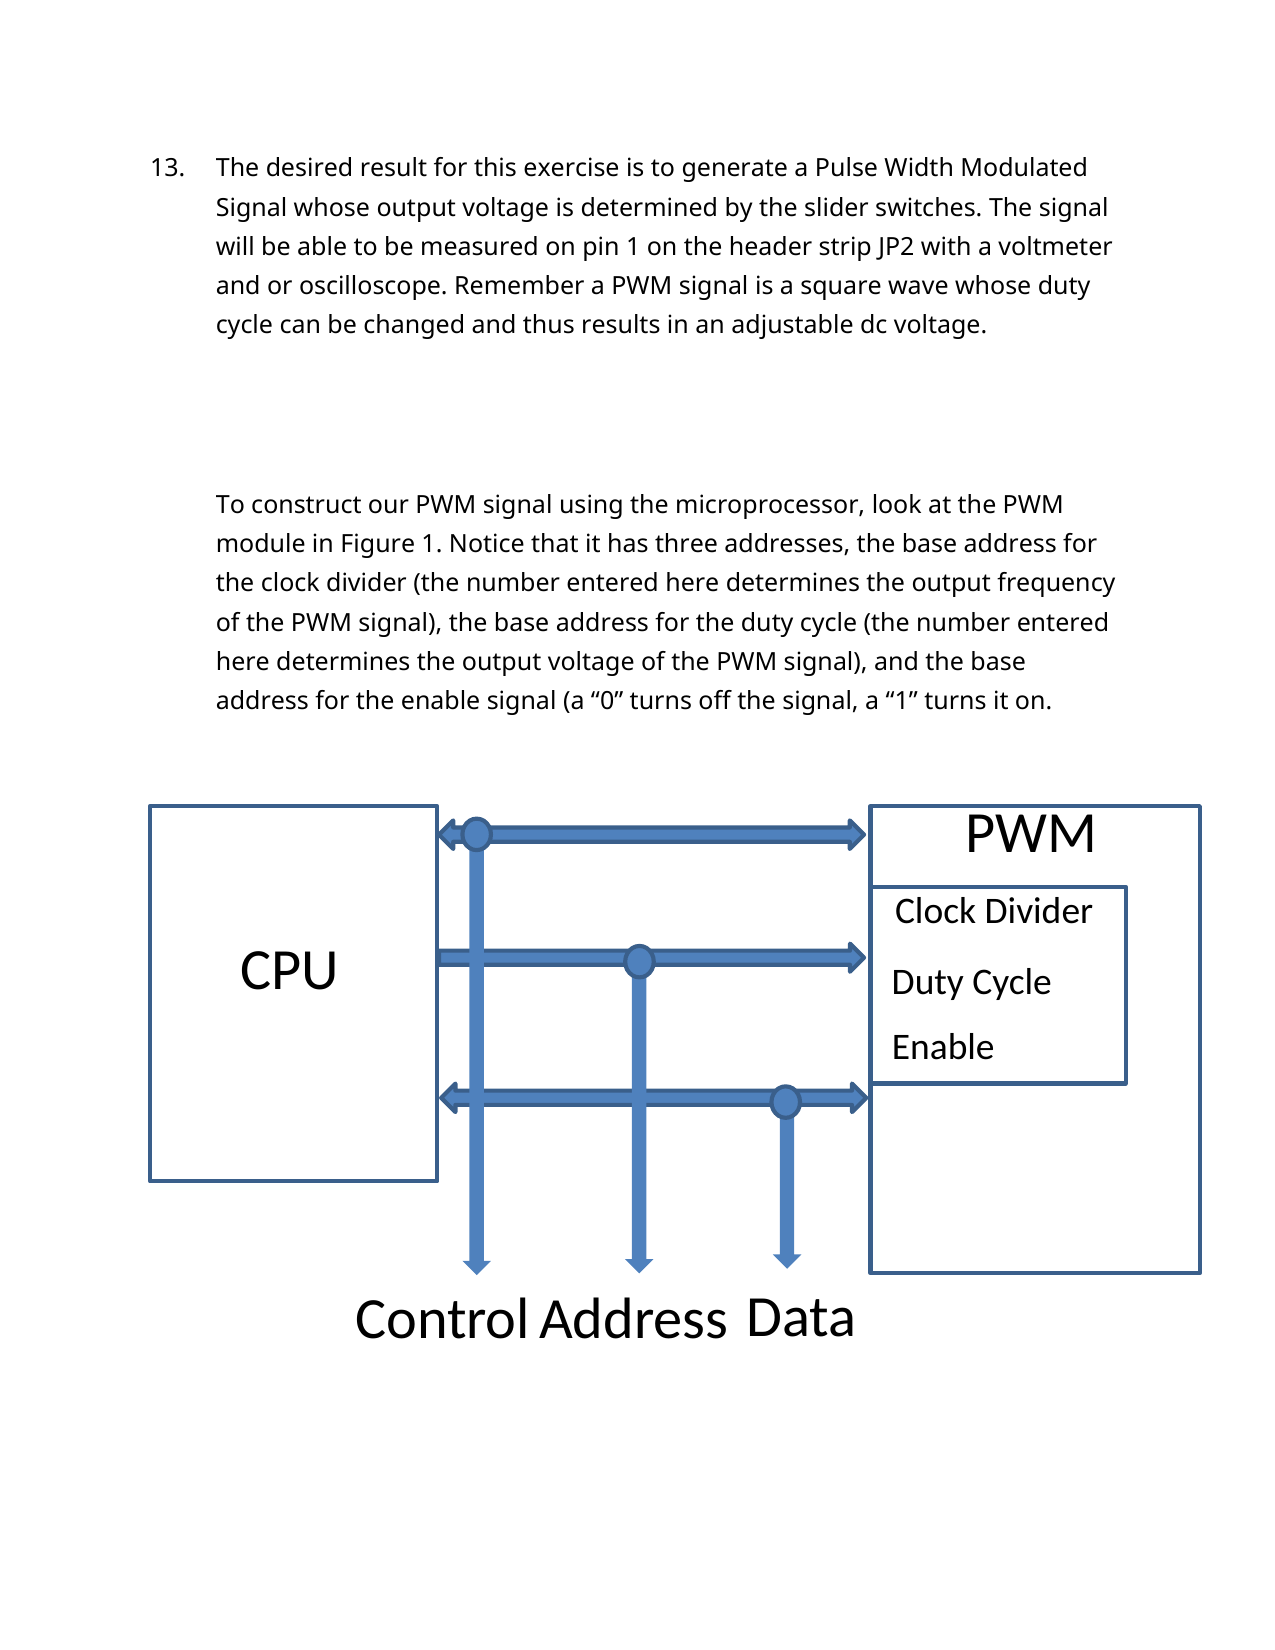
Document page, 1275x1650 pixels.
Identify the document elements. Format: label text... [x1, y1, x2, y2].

list The desired result for this exercise is to generate a Pulse Width Modulated Signal whose output voltage is determined by the slider switches. The signal will be able to be measured on pin 1 on the header strip JP2 with a voltmeter and or oscilloscope. Remember a PWM signal is a square wave whose duty cycle can be changed and thus results in an adjustable dc voltage. [150, 150, 1125, 341]
text To construct our PWM signal using the microprocessor, look at the PWM module in Figure 1. Notice that it has three addresses, the base address for the clock divider (the number entered here determines the output frequency of the PWM signal), the base address for the duty cycle (the number entered here determines the output voltage of the PWM signal), and the base address for the enable signal (a “0” turns off the signal, a “1” turns it on. [216, 487, 1125, 717]
